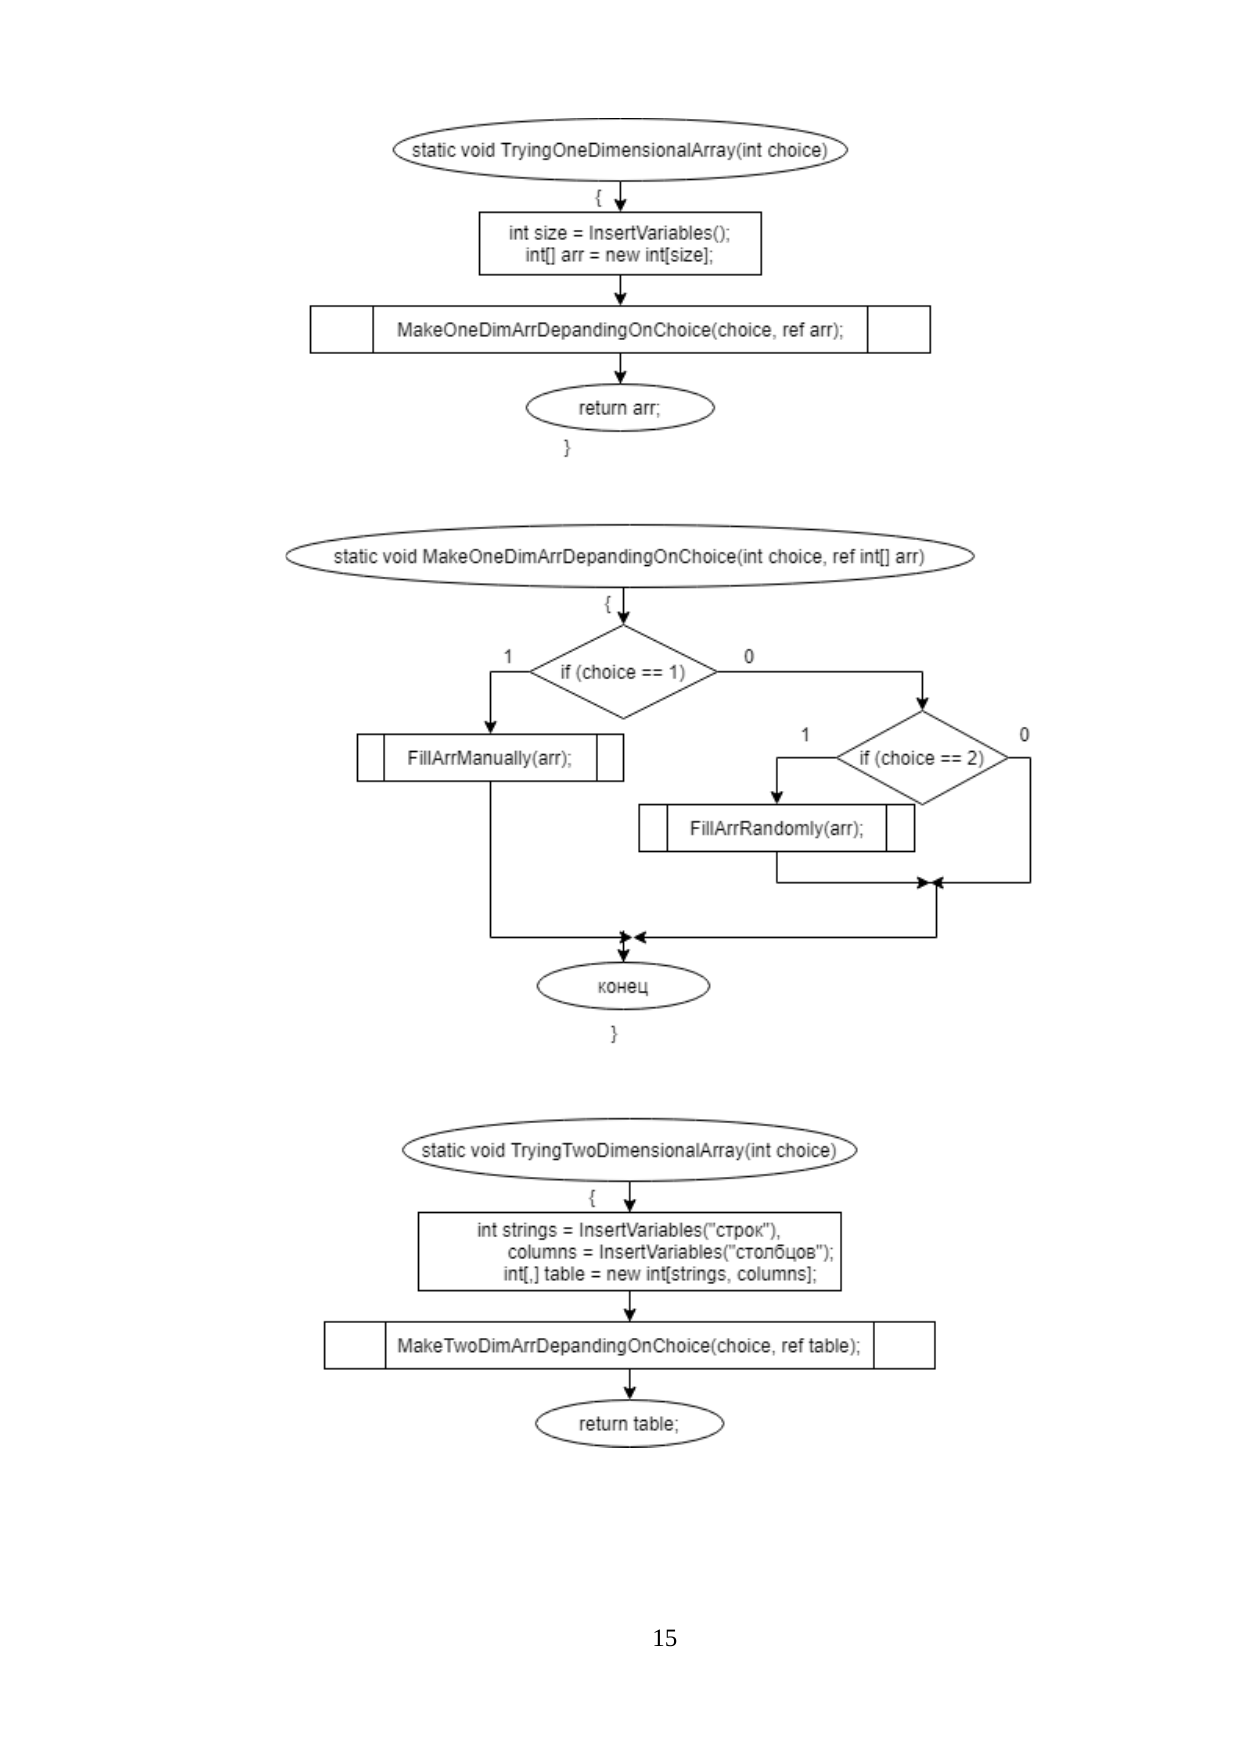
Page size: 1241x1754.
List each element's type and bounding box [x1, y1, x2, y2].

picture [285, 118, 1044, 1448]
